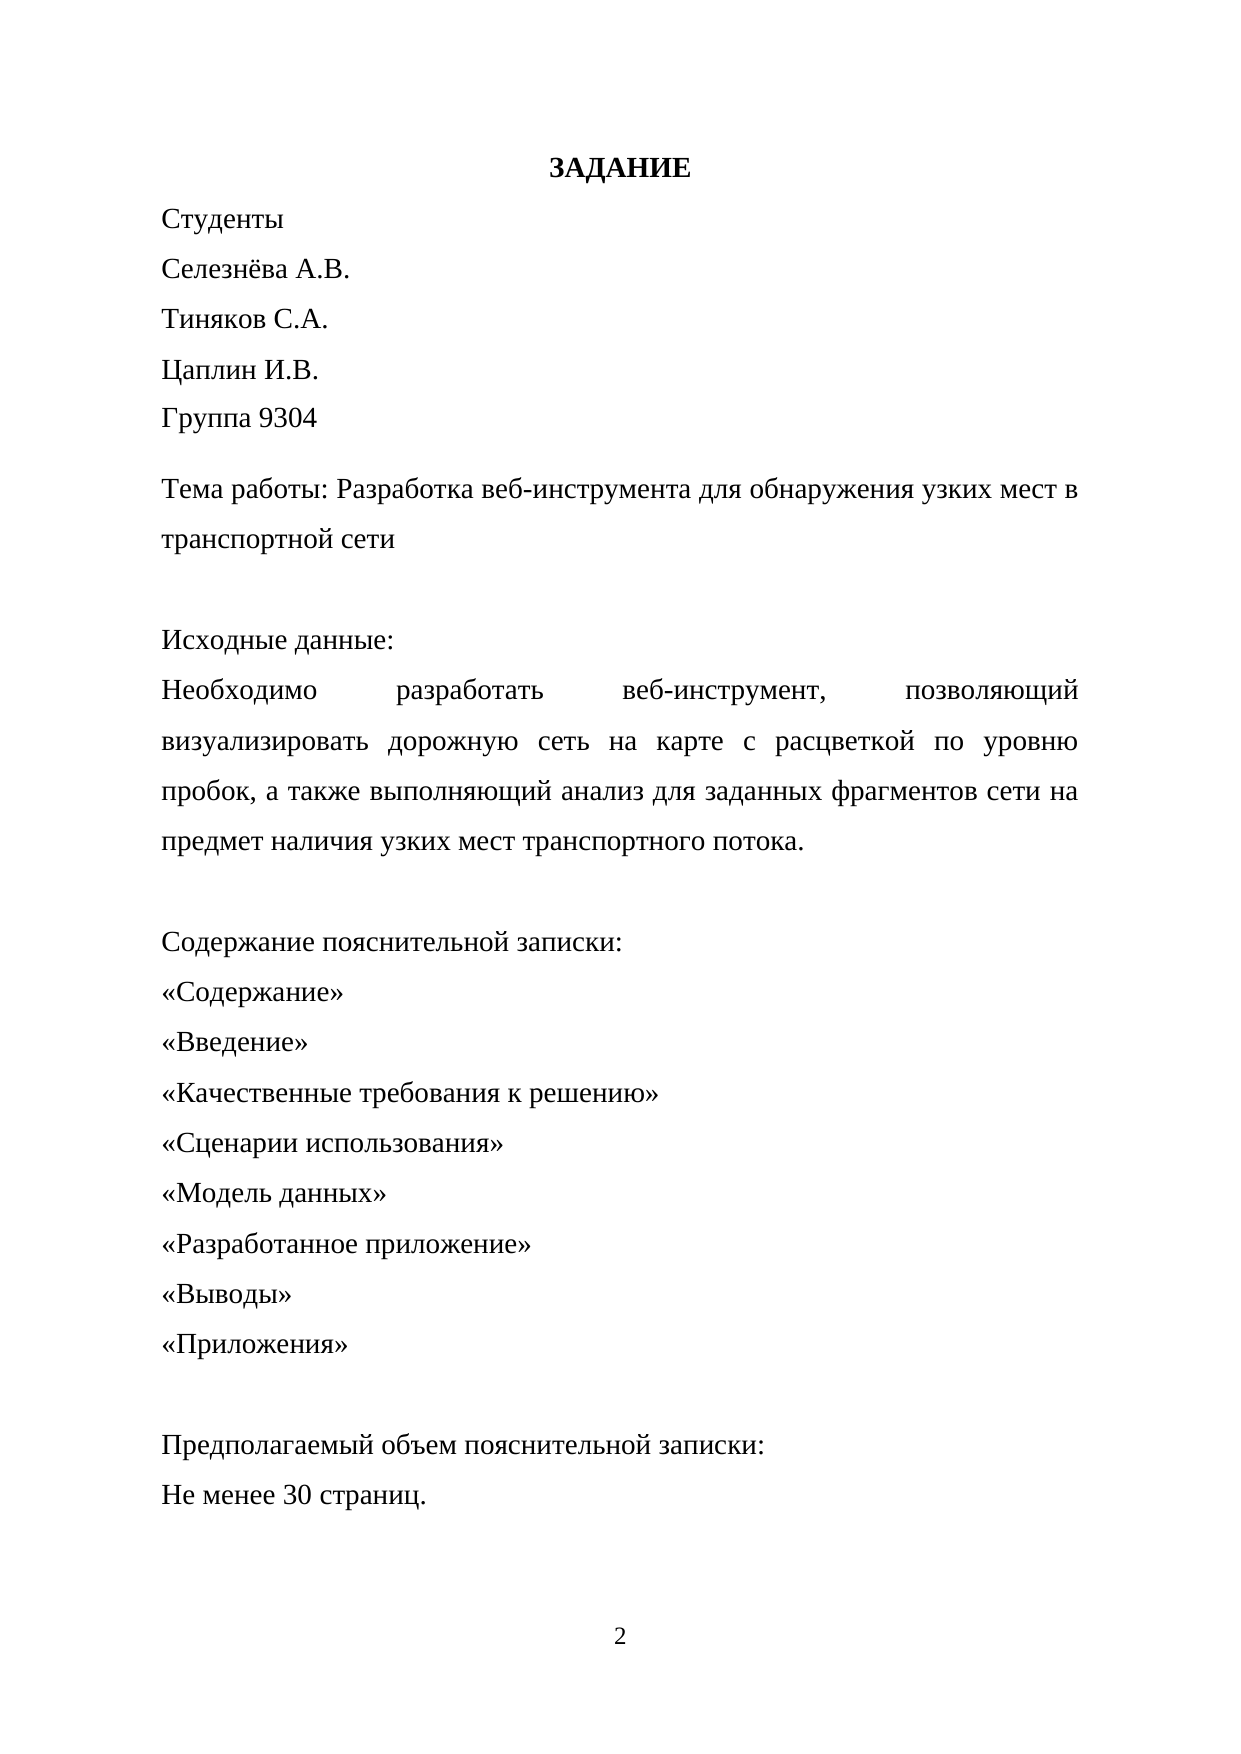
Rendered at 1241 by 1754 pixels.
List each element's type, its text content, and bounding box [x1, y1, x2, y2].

table_cell Предполагаемый объем пояснительной записки: Не менее 30 страниц. [150, 1427, 1090, 1566]
table_cell Группа 9304 [150, 400, 1090, 471]
table_header Студенты Селезнёва А.В. Тиняков С.А. Цаплин И.В. [150, 201, 1090, 400]
table_cell Тема работы: Разработка веб-инструмента для обнаружения узких мест в транспортной сети [150, 471, 1090, 622]
subtitle ЗАДАНИЕ [150, 150, 1090, 183]
table_cell Исходные данные: Необходимо разработать веб-инструмент, позволяющий визуализировать дорожную сеть на карте с расцветкой по уровню пробок, а также выполняющий анализ для заданных фрагментов сети на предмет наличия узких мест транспортного потока. [150, 622, 1090, 924]
table_cell Содержание пояснительной записки: «Содержание» «Введение» «Качественные требования к решению» «Сценарии использования» «Модель данных» «Разработанное приложение» «Выводы» «Приложения» [150, 924, 1090, 1427]
